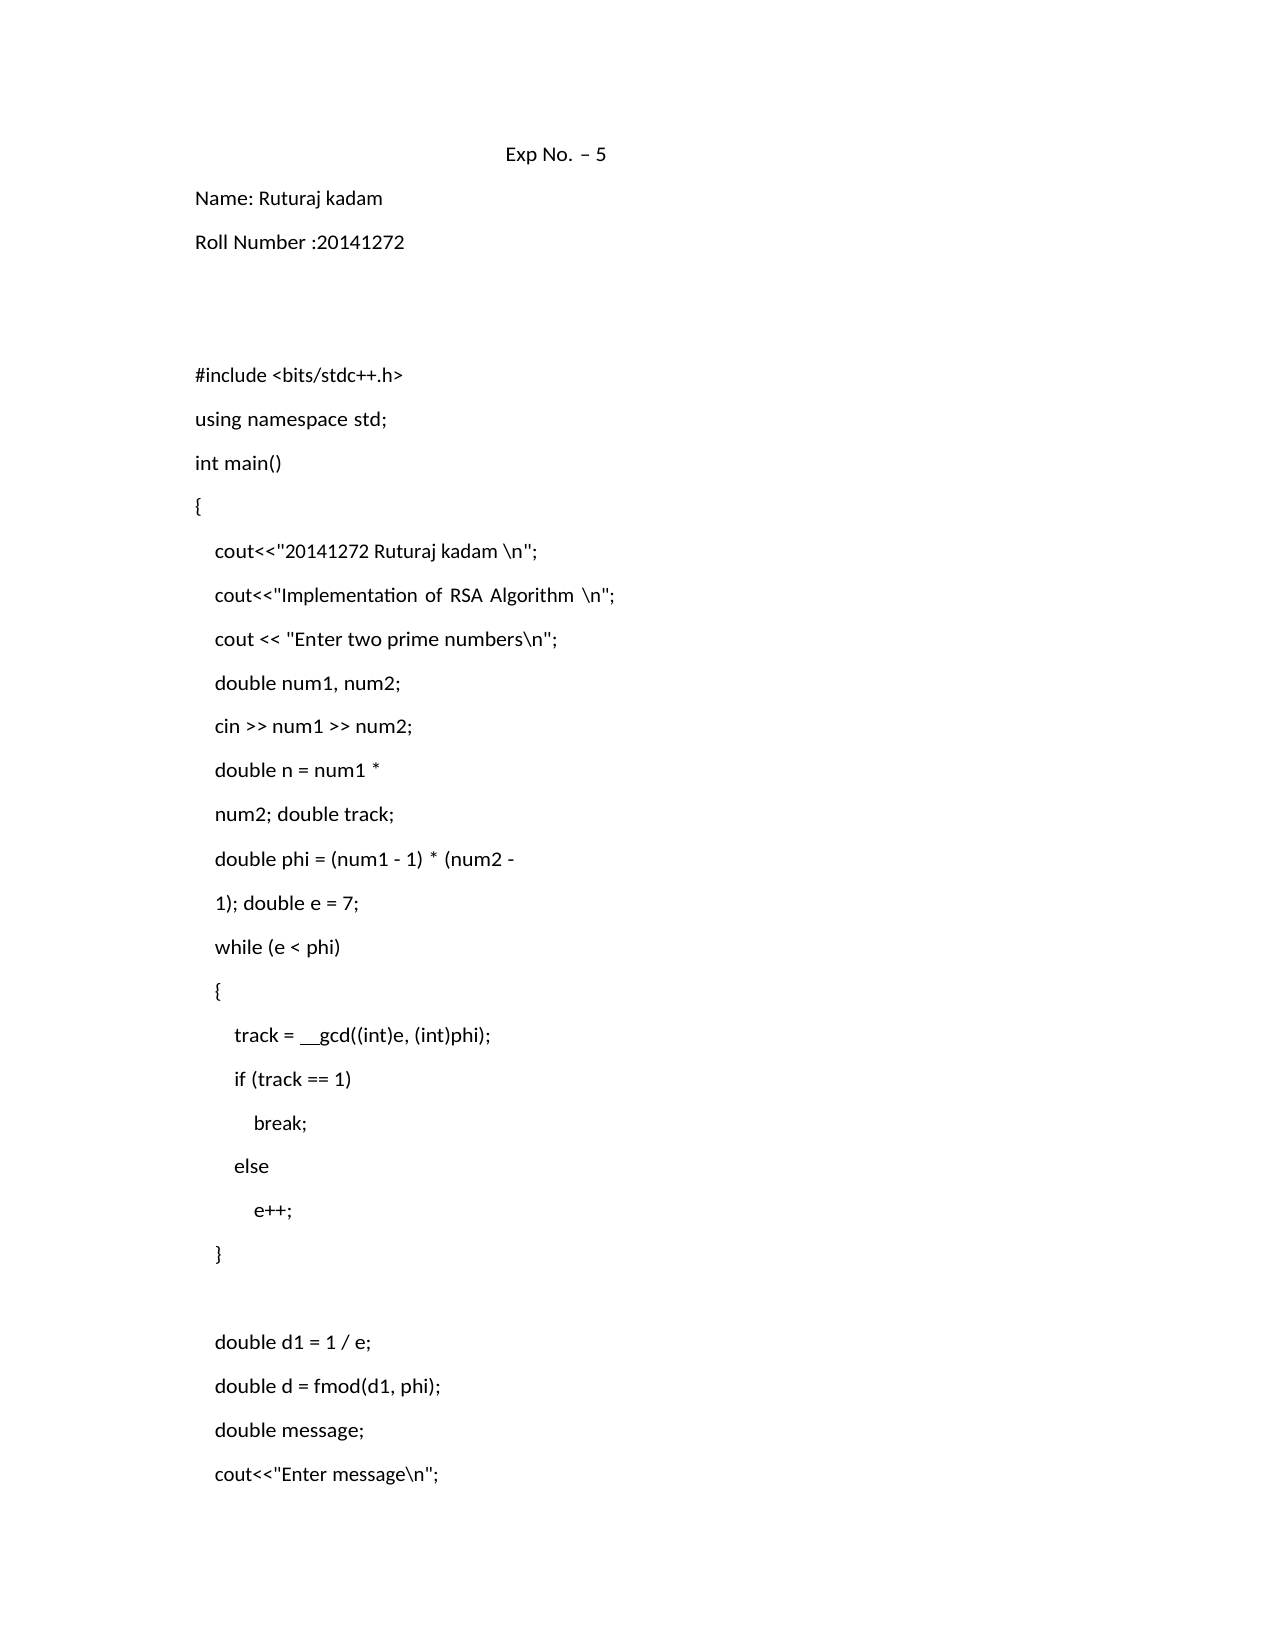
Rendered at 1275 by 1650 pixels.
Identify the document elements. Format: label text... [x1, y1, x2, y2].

text cout<<"20141272 Ruturaj kadam \n"; cout<<"Implementation of RSA Algorithm \n"; cout << "Enter two prime numbers\n"; double num1, num2; [214, 538, 618, 695]
text { [195, 494, 1096, 519]
text Name: Ruturaj kadam Roll Number :20141272 [195, 186, 408, 255]
text break; else [234, 1110, 340, 1179]
text e++; [253, 1198, 1096, 1223]
text double phi = (num1 - 1) * (num2 - 1); double e = 7; [214, 846, 538, 915]
text Exp No. – 5 [195, 142, 1096, 167]
text #include <bits/stdc++.h> using namespace std; int main() [195, 362, 408, 475]
text while (e < phi) [214, 934, 1096, 959]
text double d = fmod(d1, phi); double message; cout<<"Enter message\n"; [214, 1373, 465, 1486]
text cin >> num1 >> num2; double n = num1 * num2; double track; [214, 714, 441, 827]
text double d1 = 1 / e; [214, 1329, 1096, 1354]
text { [214, 978, 1096, 1003]
text } [214, 1241, 1096, 1267]
text track = gcd((int)e, (int)phi); if (track == 1) [234, 1022, 493, 1091]
